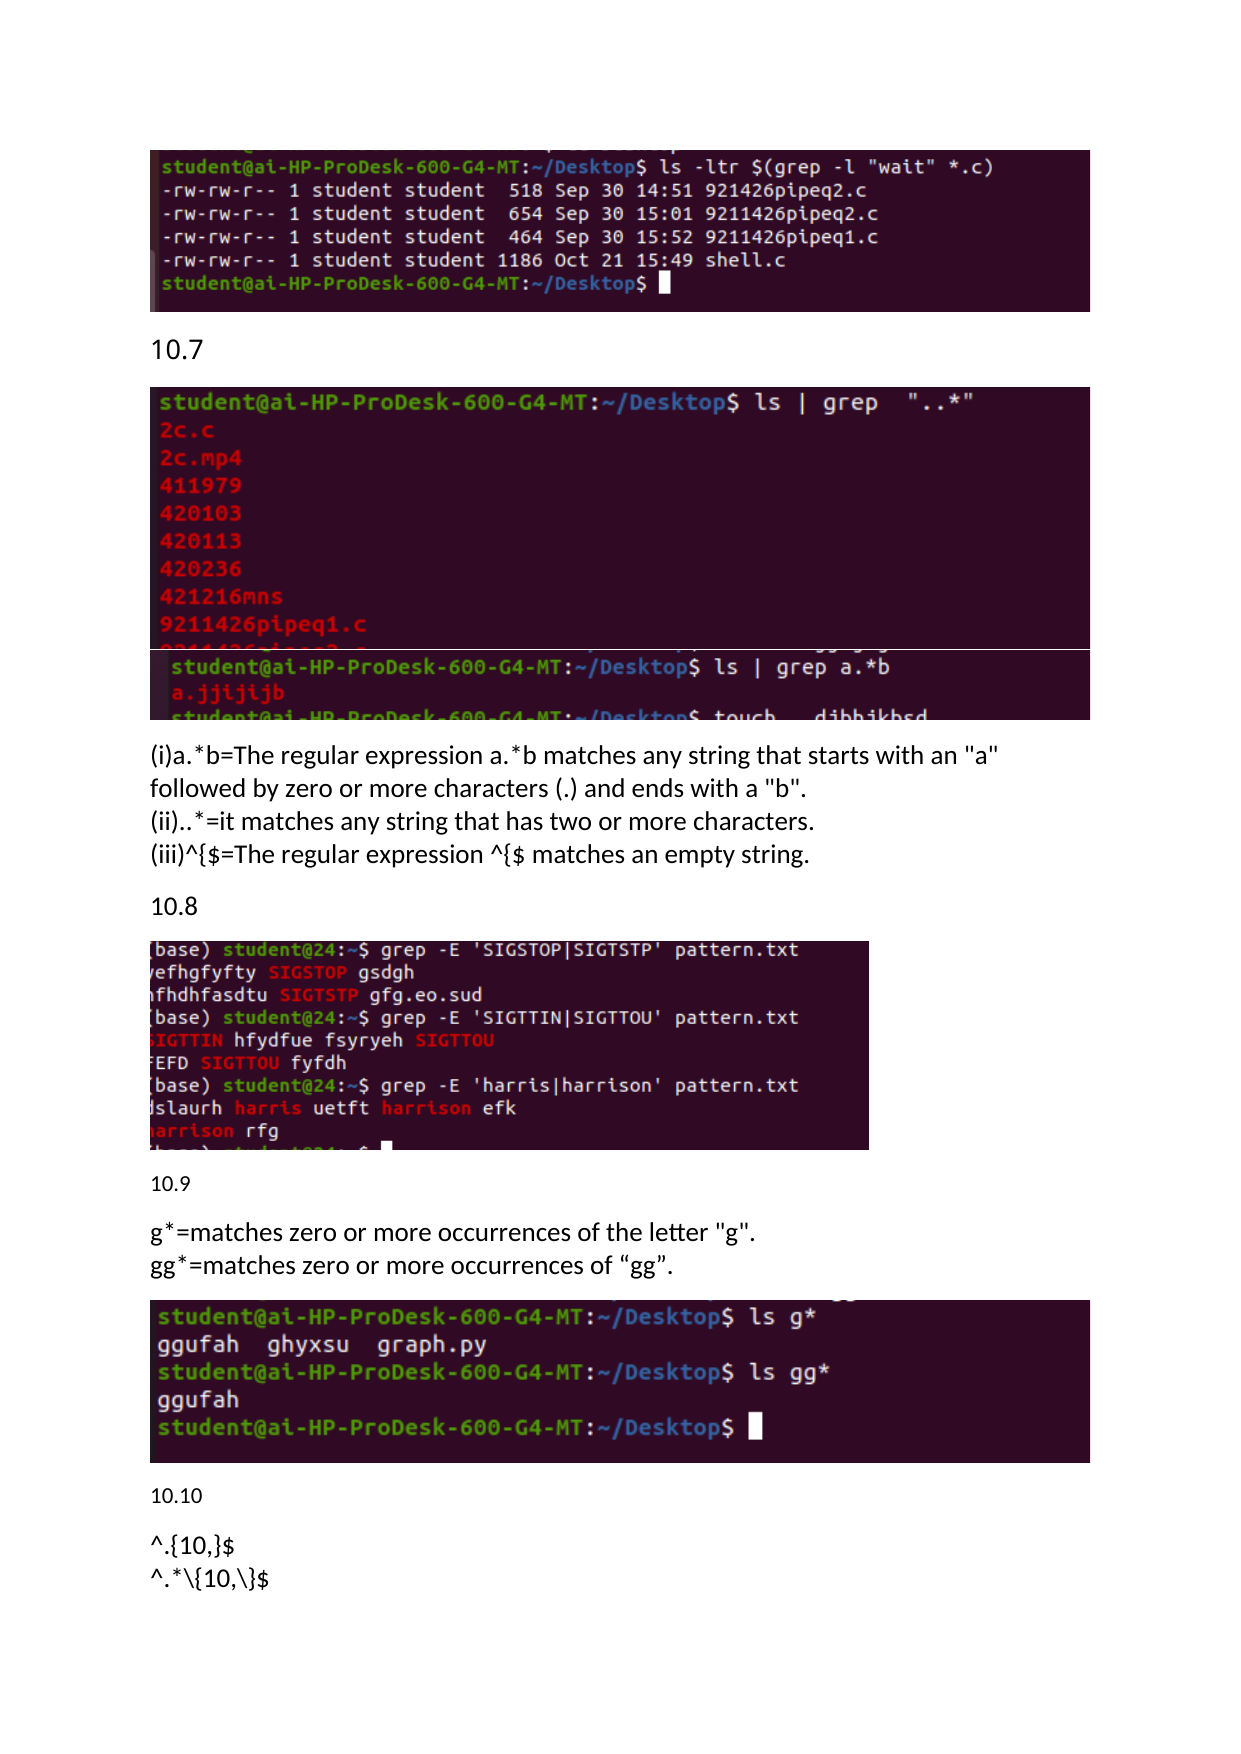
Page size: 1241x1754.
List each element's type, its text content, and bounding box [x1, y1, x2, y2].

text (iii)^{$=The regular expression ^{$ matches an empty string. [150, 837, 1090, 870]
text gg*=matches zero or more occurrences of “gg”. [150, 1248, 1090, 1282]
text followed by zero or more characters (.) and ends with a "b". [150, 771, 1090, 804]
text (i)a.*b=The regular expression a.*b matches any string that starts with an "a" [150, 738, 1090, 771]
picture [150, 387, 1091, 649]
text 10.10 [150, 1481, 1090, 1509]
picture [150, 150, 1091, 312]
text 10.9 [150, 1169, 1090, 1197]
text ^.{10,}$ [150, 1528, 1090, 1561]
picture [150, 650, 1091, 720]
picture [150, 1300, 1091, 1463]
text 10.8 [150, 889, 1090, 922]
text g*=matches zero or more occurrences of the letter "g". [150, 1216, 1090, 1248]
text 10.7 [150, 331, 1090, 368]
text ^.*\{10,\}$ [150, 1561, 1090, 1594]
text (ii)..*=it matches any string that has two or more characters. [150, 804, 1090, 837]
